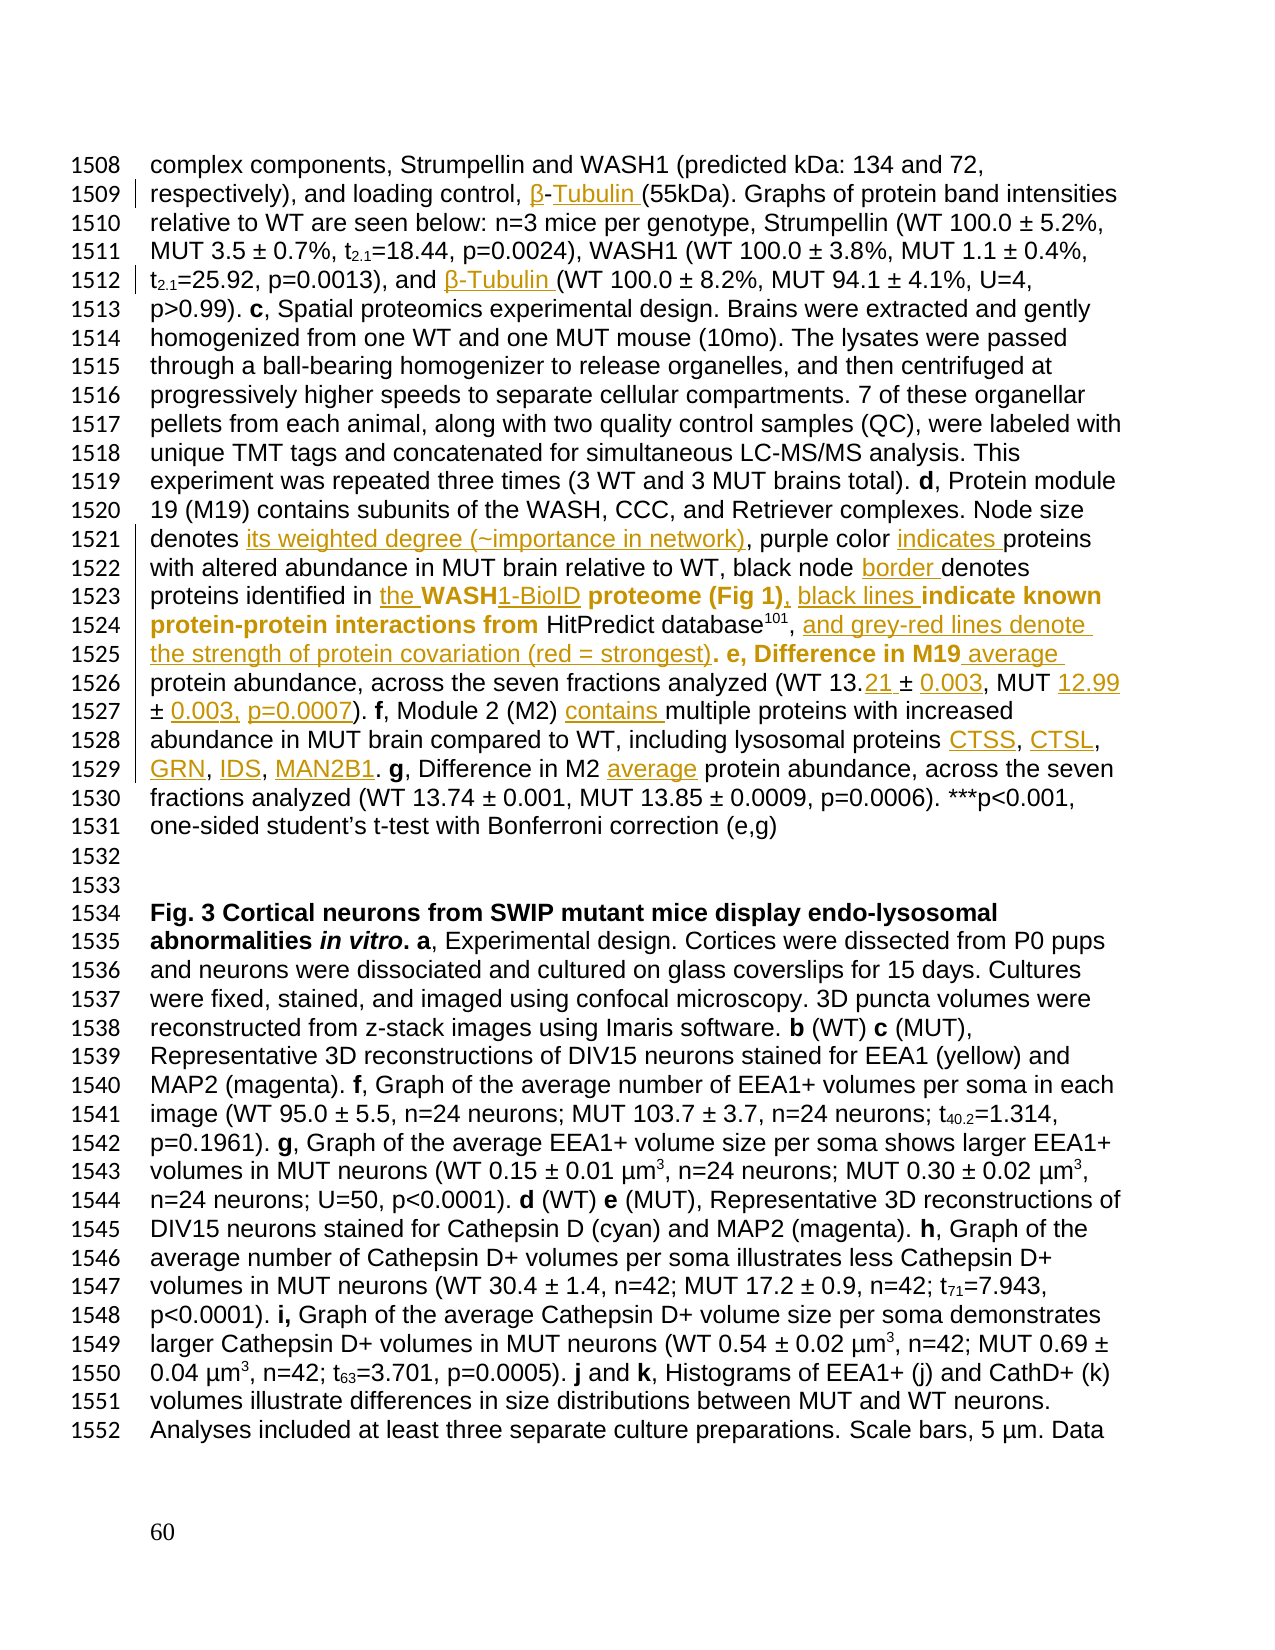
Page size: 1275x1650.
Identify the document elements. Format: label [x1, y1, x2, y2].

text [150, 150, 1125, 840]
text [150, 897, 1125, 1444]
